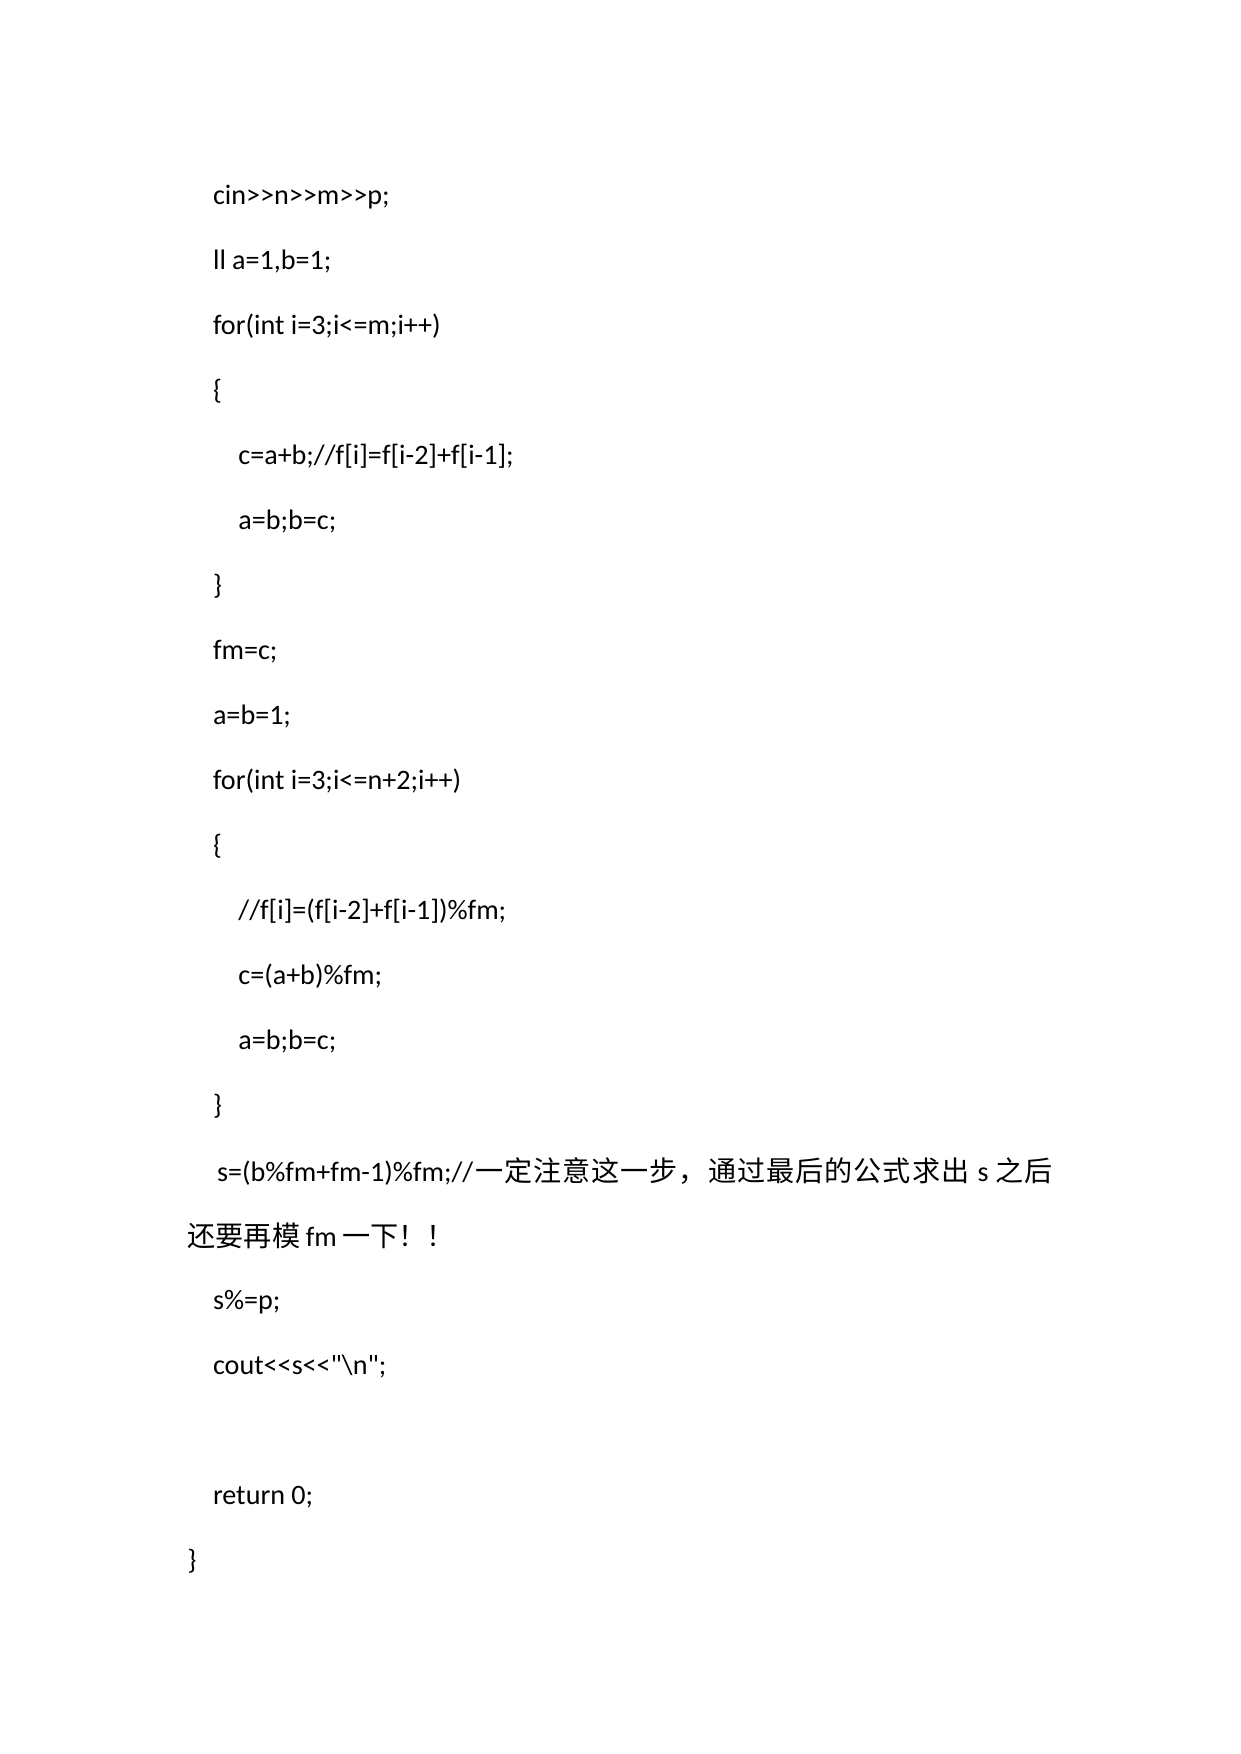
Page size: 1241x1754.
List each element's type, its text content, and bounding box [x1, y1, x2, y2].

text a=b;b=c; [187, 1007, 1053, 1072]
text for(int i=3;i<=m;i++) [187, 292, 1053, 357]
text } [187, 1527, 1053, 1592]
text //f[i]=(f[i-2]+f[i-1])%fm; [187, 877, 1053, 942]
text c=a+b;//f[i]=f[i-2]+f[i-1]; [187, 422, 1053, 487]
text a=b=1; [187, 682, 1053, 747]
text s=(b%fm+fm-1)%fm;//一定注意这一步，通过最后的公式求出s之后还要再模fm一下！！ [187, 1137, 1053, 1267]
text s%=p; [187, 1267, 1053, 1332]
text a=b;b=c; [187, 487, 1053, 552]
text { [187, 812, 1053, 877]
text for(int i=3;i<=n+2;i++) [187, 747, 1053, 812]
text cin>>n>>m>>p; [187, 162, 1053, 227]
text } [187, 1072, 1053, 1137]
text return 0; [187, 1462, 1053, 1527]
text { [187, 357, 1053, 422]
text ll a=1,b=1; [187, 227, 1053, 292]
text cout<<s<<"\n"; [187, 1332, 1053, 1397]
text } [187, 552, 1053, 617]
text fm=c; [187, 617, 1053, 682]
text c=(a+b)%fm; [187, 942, 1053, 1007]
